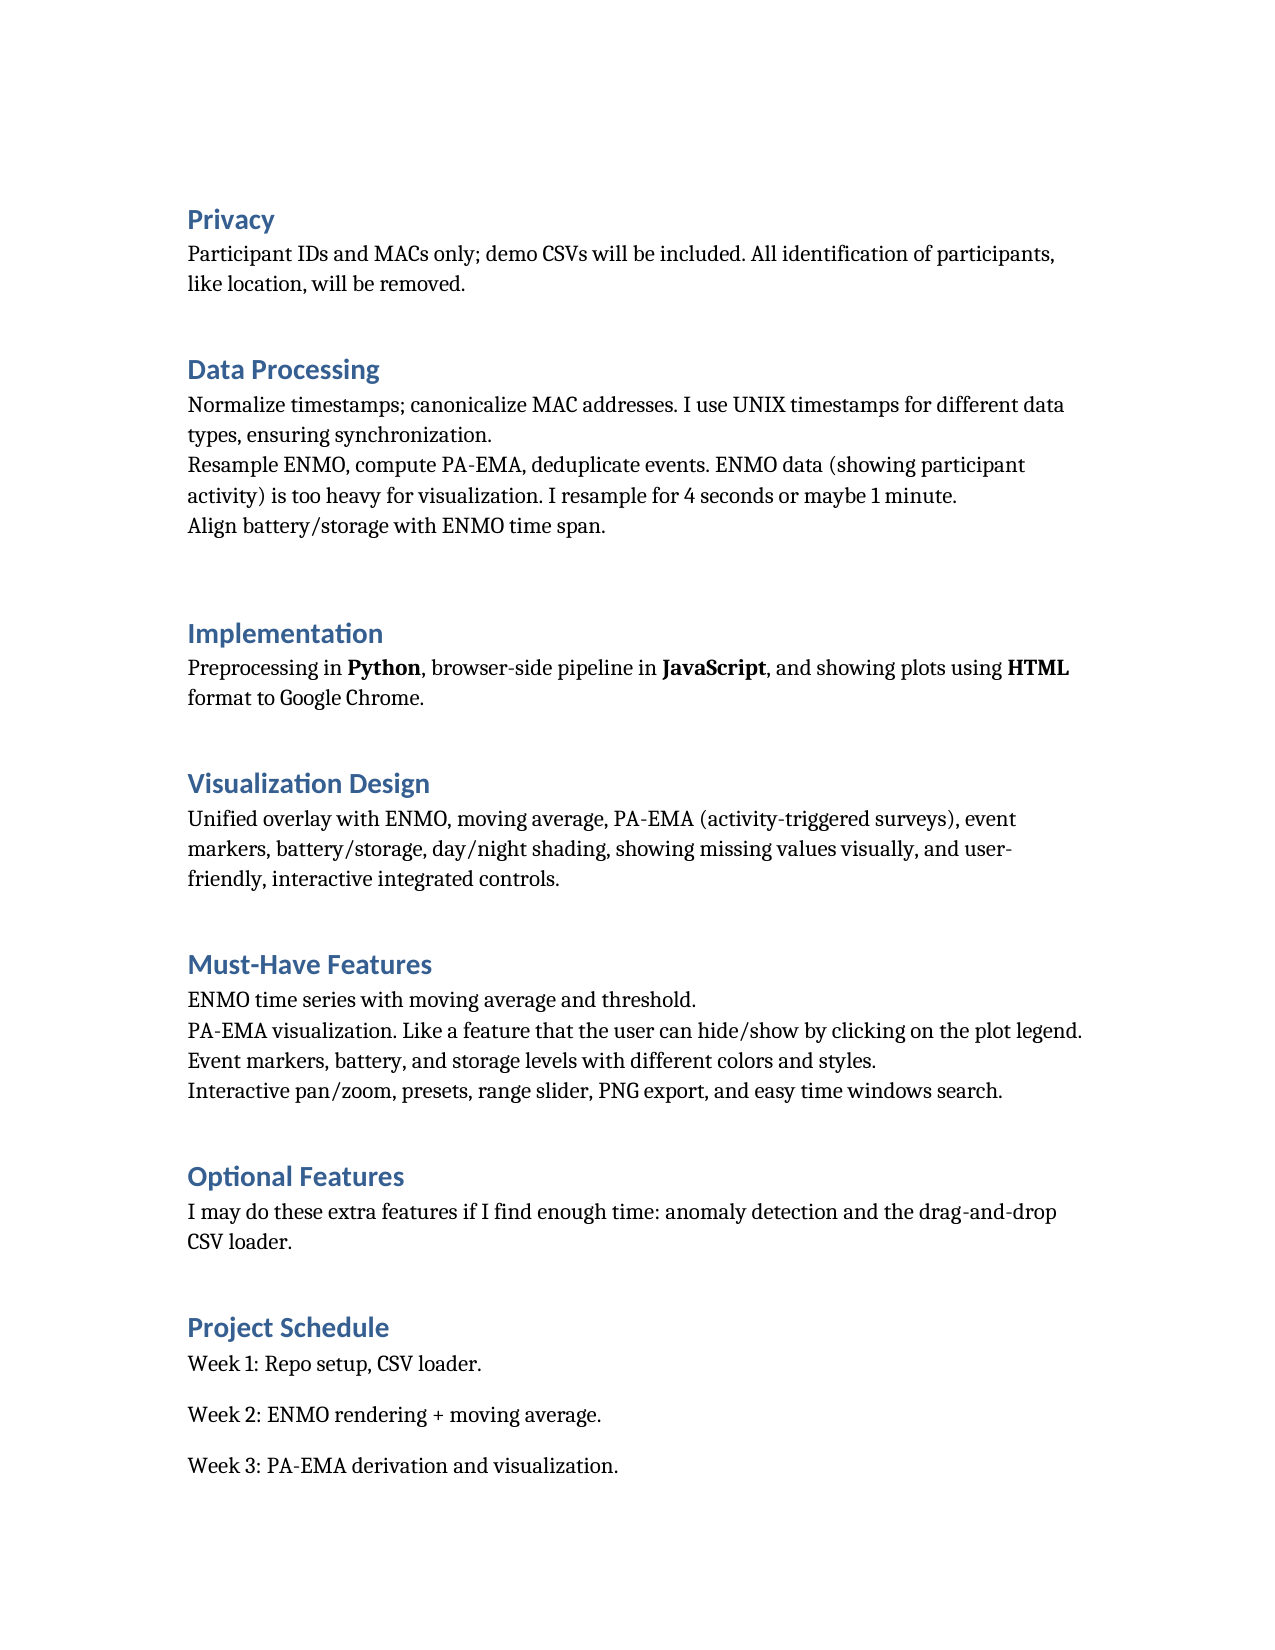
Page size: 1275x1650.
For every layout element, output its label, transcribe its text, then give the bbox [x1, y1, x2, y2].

text Week 2: ENMO rendering + moving average. [187, 1401, 1087, 1428]
text Privacy Participant IDs and MACs only; demo CSVs will be included. All identification of participants, like location, will be removed. [187, 201, 1087, 297]
text Week 3: PA‑EMA derivation and visualization. [187, 1452, 1087, 1479]
subtitle Optional Features [187, 1158, 1087, 1194]
text Implementation Preprocessing in Python, browser‑side pipeline in JavaScript, and showing plots using HTML format to Google Chrome. [187, 615, 1087, 711]
subtitle Must‑Have Features [187, 946, 1087, 982]
text ENMO time series with moving average and threshold. PA‑EMA visualization. Like a feature that the user can hide/show by clicking on the plot legend. Event markers, battery, and storage levels with different colors and styles. Interactive pan/zoom, presets, range slider, PNG export, and easy time windows search. [187, 987, 1087, 1104]
subtitle Visualization Design [187, 765, 1087, 800]
text Week 1: Repo setup, CSV loader. [187, 1350, 1087, 1377]
text Normalize timestamps; canonicalize MAC addresses. I use UNIX timestamps for different data types, ensuring synchronization. Resample ENMO, compute PA‑EMA, deduplicate events. ENMO data (showing participant activity) is too heavy for visualization. I resample for 4 seconds or maybe 1 minute. Align battery/storage with ENMO time span. [187, 392, 1087, 539]
subtitle Data Processing [187, 351, 1087, 387]
text I may do these extra features if I find enough time: anomaly detection and the drag‑and‑drop CSV loader. [187, 1199, 1087, 1256]
text Unified overlay with ENMO, moving average, PA‑EMA (activity-triggered surveys), event markers, battery/storage, day/night shading, showing missing values visually, and user-friendly, interactive integrated controls. [187, 806, 1087, 892]
subtitle Project Schedule [187, 1309, 1087, 1345]
